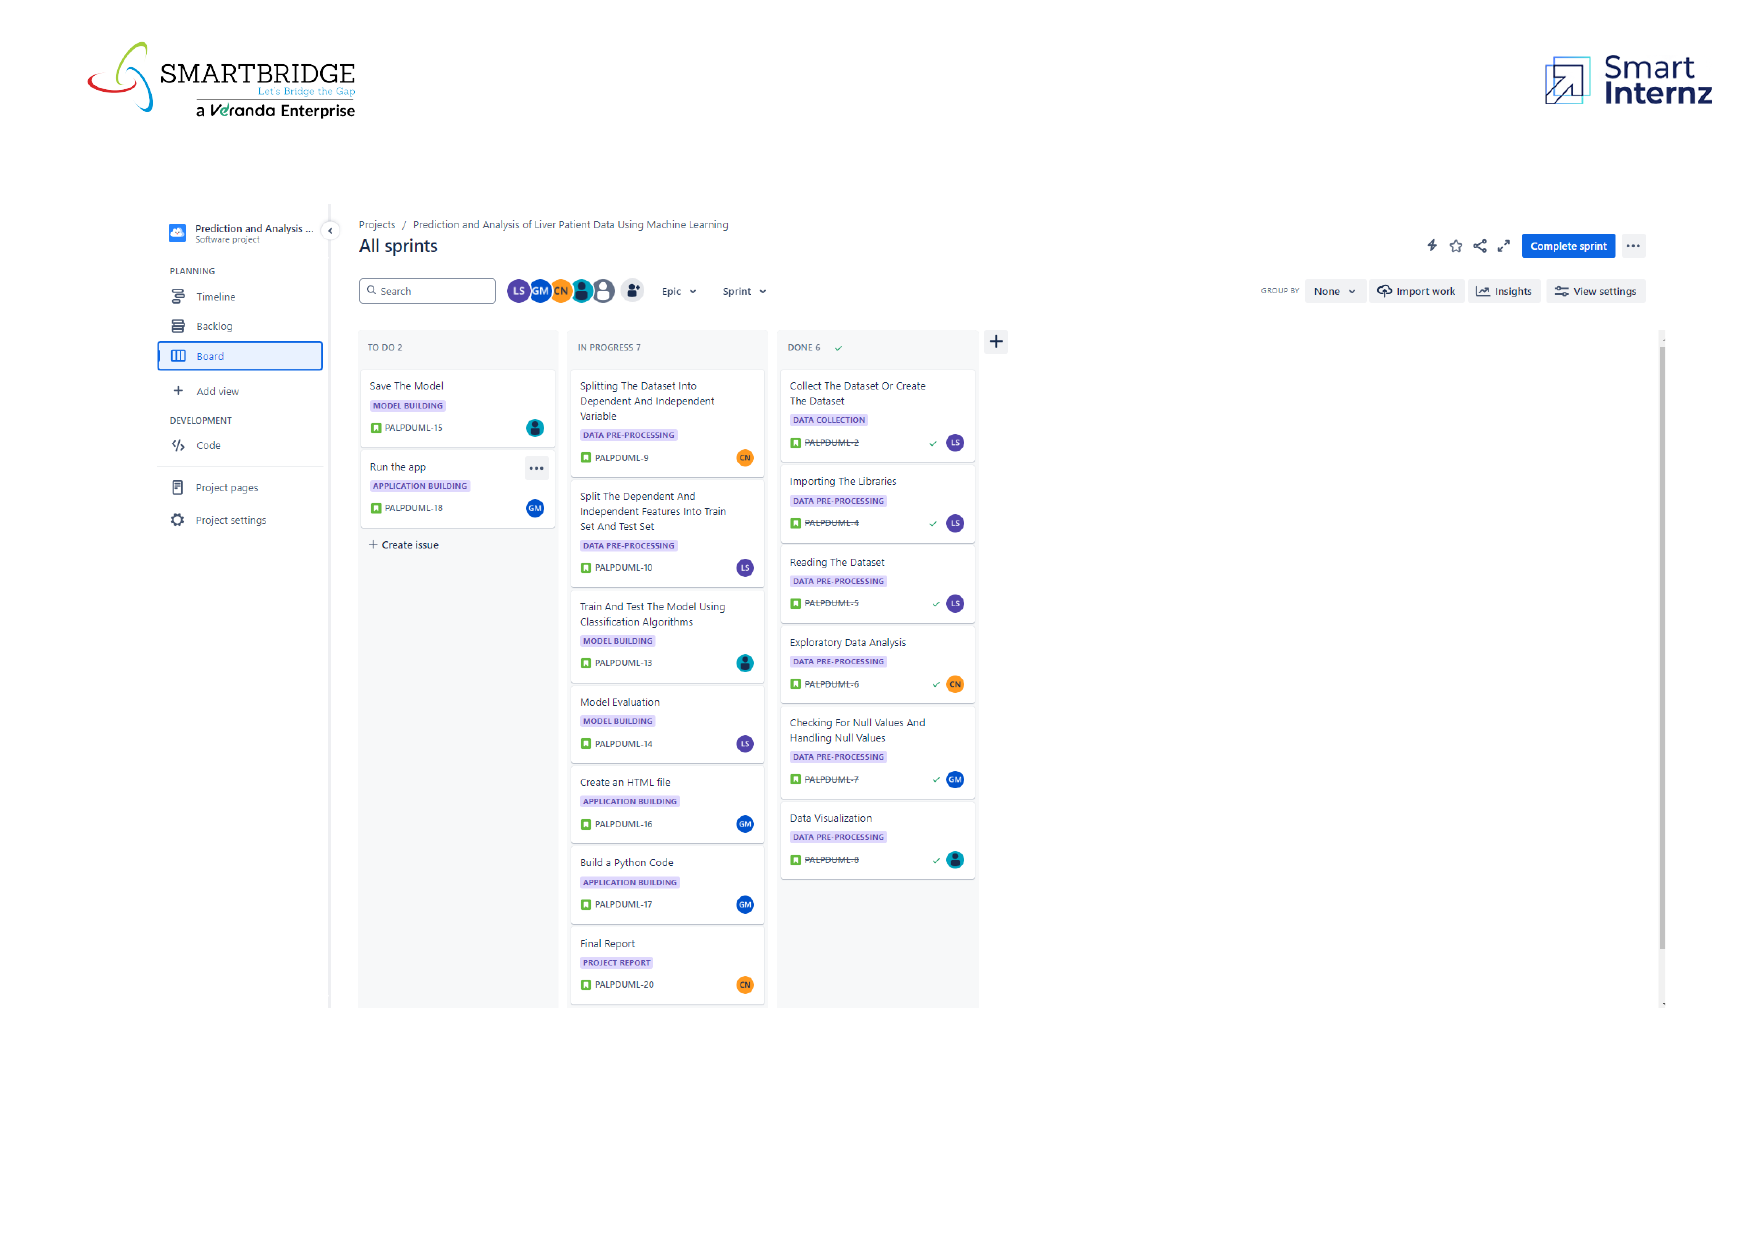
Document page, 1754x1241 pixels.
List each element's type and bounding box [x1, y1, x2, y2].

picture [150, 204, 1666, 1008]
picture [1540, 55, 1717, 104]
picture [73, 18, 370, 141]
